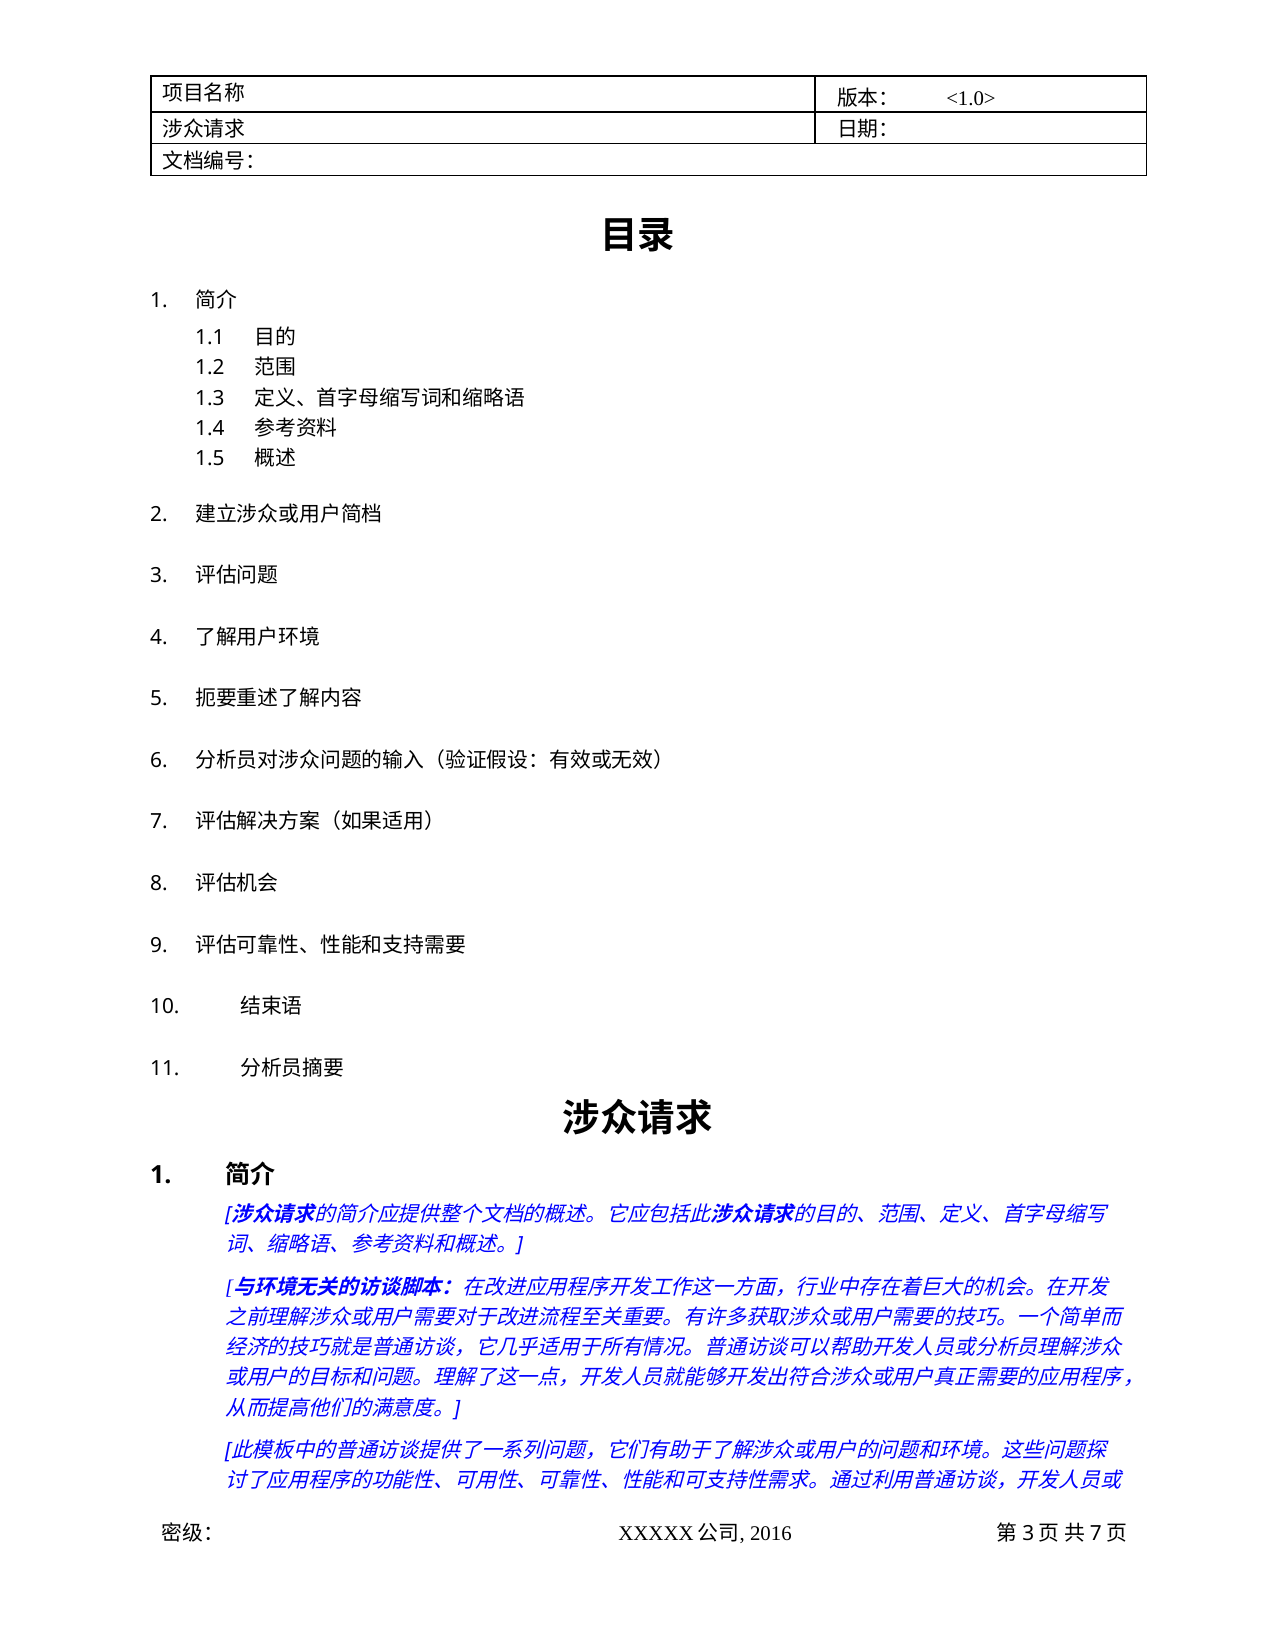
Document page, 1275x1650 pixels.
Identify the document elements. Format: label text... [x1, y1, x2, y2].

text 5. 扼要重述了解内容 3 [150, 682, 1050, 712]
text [225, 1433, 1125, 1494]
text 1.2 范围 3 [195, 351, 1050, 381]
text 1.1 目的 3 [195, 320, 1050, 351]
subtitle 简介 [150, 1154, 1125, 1191]
text 9. 评估可靠性、性能和支持需要 3 [150, 928, 1050, 958]
text 6. 分析员对涉众问题的输入（验证假设：有效或无效） 3 [150, 743, 1050, 773]
title 目录 [150, 204, 1125, 259]
text 2. 建立涉众或用户简档 3 [150, 497, 1050, 527]
text 1.3 定义、首字母缩写词和缩略语 3 [195, 381, 1050, 411]
text [涉众请求的简介应提供整个文档的概述。它应包括此涉众请求的目的、范围、定义、首字母缩写词、缩略语、参考资料和概述。] [225, 1197, 1125, 1257]
title 涉众请求 [150, 1087, 1125, 1142]
text 1. 简介 3 [150, 284, 1050, 314]
text 7. 评估解决方案（如果适用） 3 [150, 805, 1050, 835]
text [与环境无关的访谈脚本：在改进应用程序开发工作这一方面，行业中存在着巨大的机会。在开发之前理解涉众或用户需要对于改进流程至关重要。有许多获取涉众或用户需要的技巧。一个简单而经济的技巧就是普通访谈，它几乎适用于所有情况。普通访谈可以帮助开发人员或分析员理解涉众或用户的目标和问题。理解了这一点，开发人员就能够开发出符合涉众或用户真正需要的应用程序，从而提高他们的满意度。] [225, 1270, 1125, 1421]
text 11. 分析员摘要 3 [150, 1051, 1050, 1081]
text 1.5 概述 3 [195, 442, 1050, 472]
text 4. 了解用户环境 3 [150, 620, 1050, 650]
text 10. 结束语 3 [150, 989, 1050, 1020]
text 3. 评估问题 3 [150, 558, 1050, 589]
text 1.4 参考资料 3 [195, 411, 1050, 442]
text 8. 评估机会 3 [150, 866, 1050, 897]
